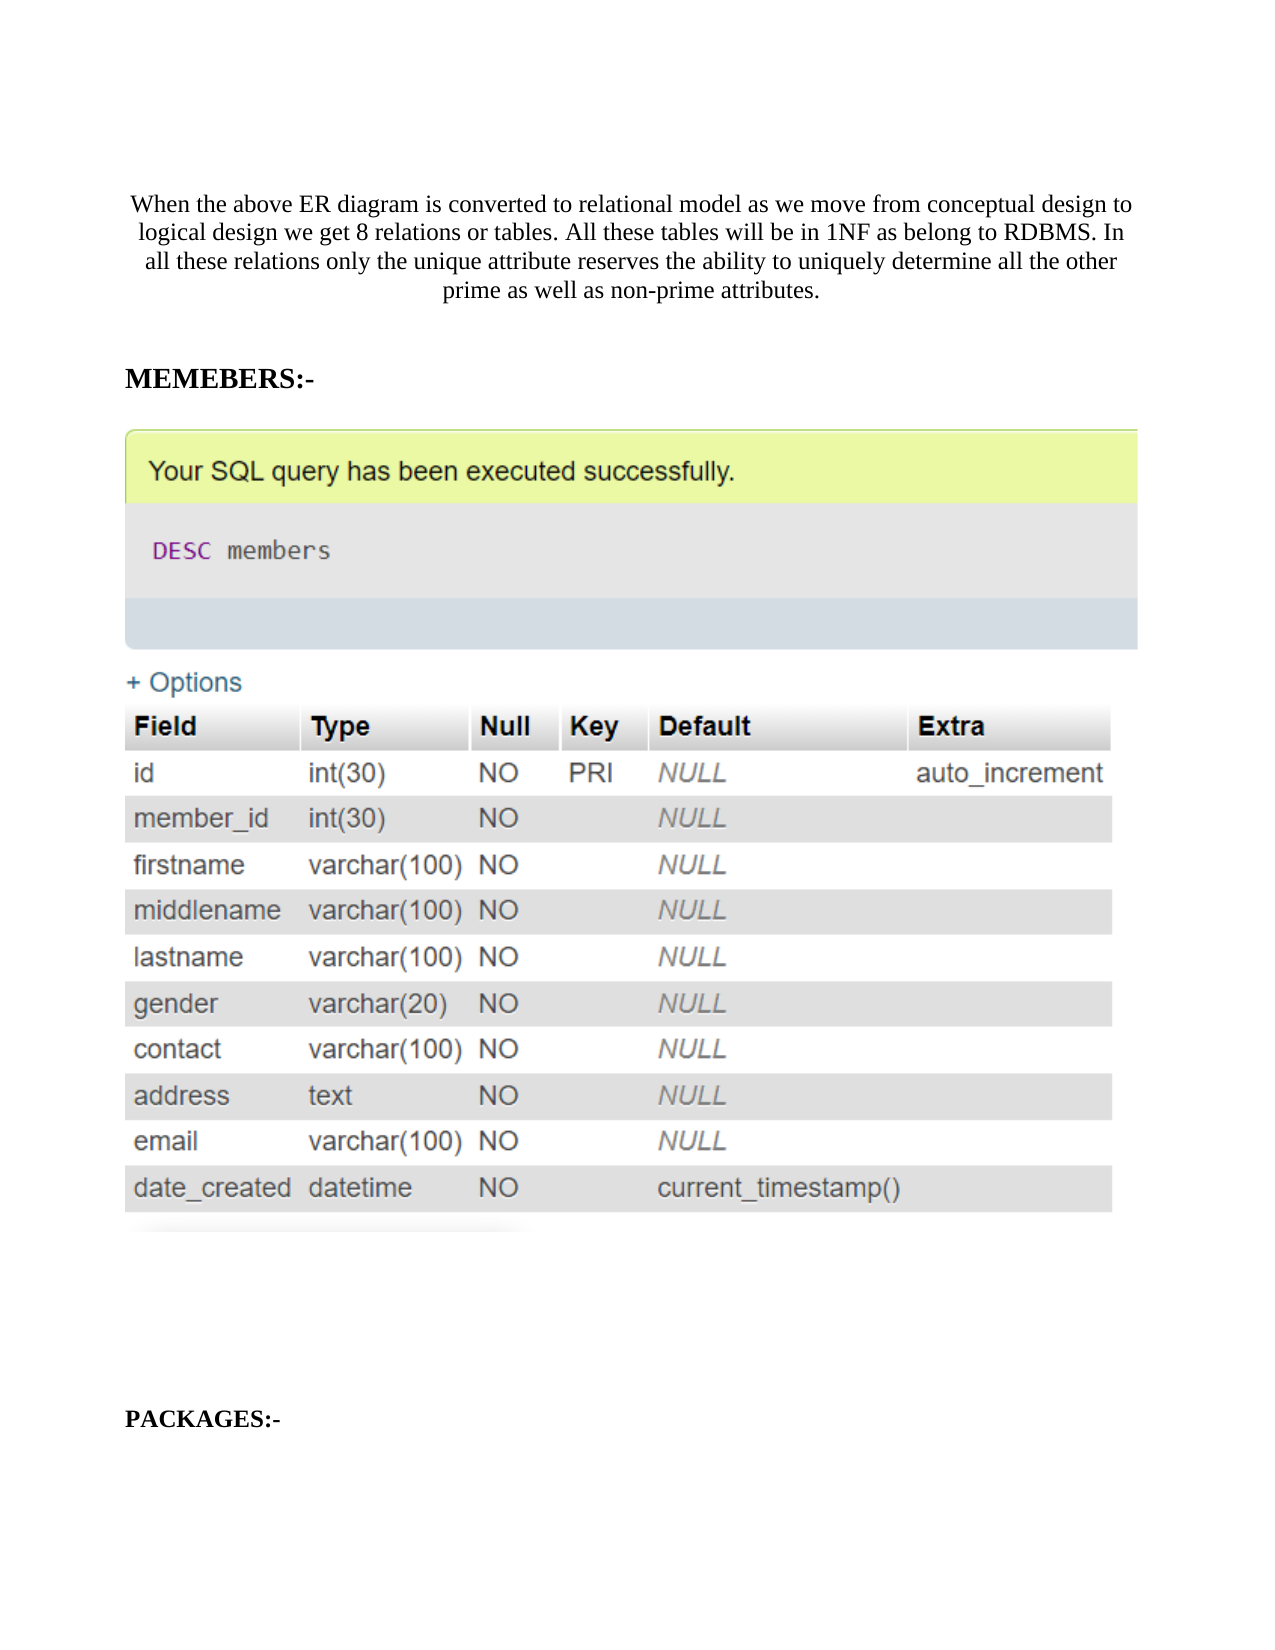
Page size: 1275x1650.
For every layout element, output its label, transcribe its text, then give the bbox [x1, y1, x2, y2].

text MEMEBERS:- [125, 361, 1137, 395]
text PACKAGES:- [125, 1404, 1137, 1433]
text When the above ER diagram is converted to relational model as we move from conceptual design to logical design we get 8 relations or tables. All these tables will be in 1NF as belong to RDBMS. In all these relations only the unique attribute reserves the ability to uniquely determine all the other prime as well as non-prime attributes. [125, 189, 1137, 304]
picture [125, 428, 1138, 1232]
